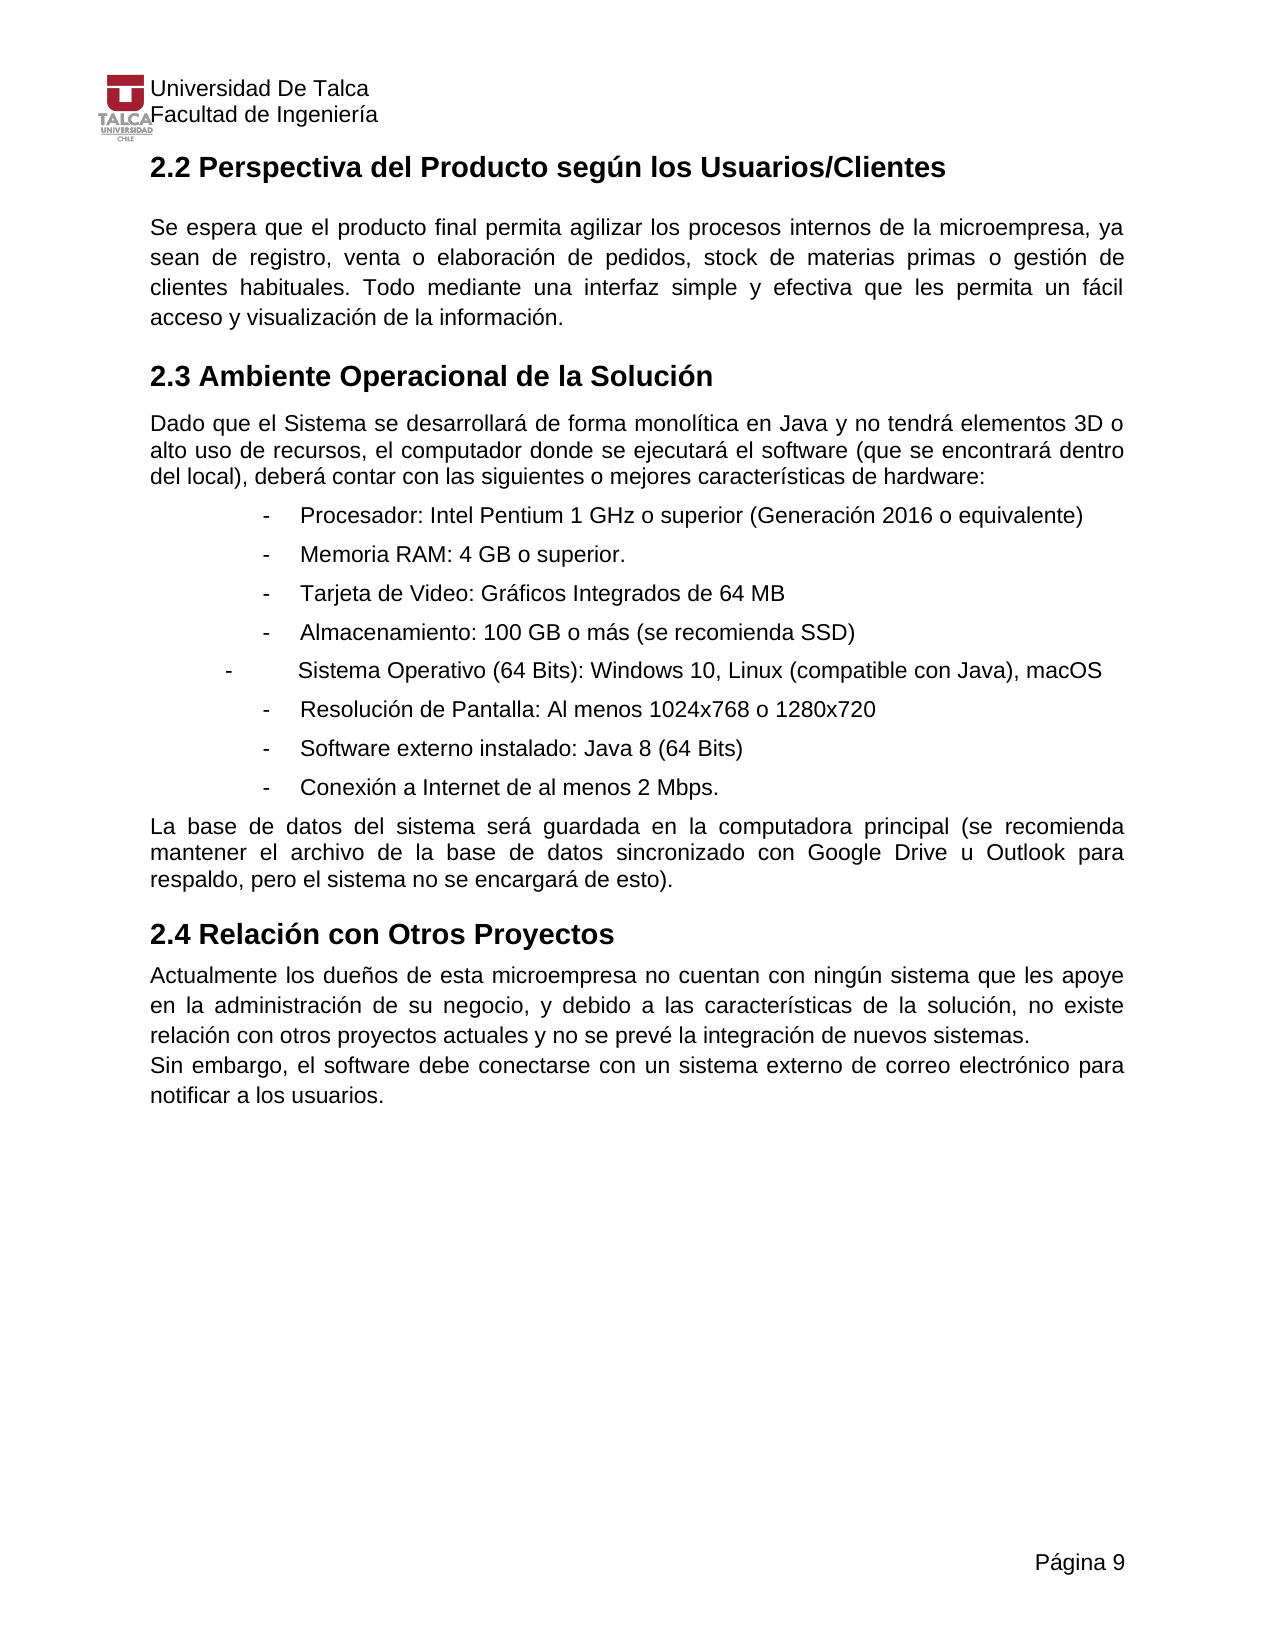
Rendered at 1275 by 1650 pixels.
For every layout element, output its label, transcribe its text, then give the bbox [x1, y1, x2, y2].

list Sistema Operativo (64 Bits): Windows 10, Linux (compatible con Java), macOS [225, 657, 1125, 684]
subtitle 2.4 Relación con Otros Proyectos [150, 917, 1125, 950]
subtitle 2.3 Ambiente Operacional de la Solución [150, 359, 1125, 393]
text Actualmente los dueños de esta microempresa no cuentan con ningún sistema que les apoye en la administración de su negocio, y debido a las características de la solución, no existe relación con otros proyectos actuales y no se prevé la integración de nuevos sistemas. [150, 962, 1125, 1048]
text Dado que el Sistema se desarrollará de forma monolítica en Java y no tendrá elementos 3D o alto uso de recursos, el computador donde se ejecutará el software (que se encontrará dentro del local), deberá contar con las siguientes o mejores características de hardware: [150, 410, 1125, 489]
list Almacenamiento: 100 GB o más (se recomienda SSD) [262, 618, 1125, 645]
list Software externo instalado: Java 8 (64 Bits) [262, 735, 1125, 761]
subtitle 2.2 Perspectiva del Producto según los Usuarios/Clientes [150, 150, 1125, 183]
text Se espera que el producto final permita agilizar los procesos internos de la microempresa, ya sean de registro, venta o elaboración de pedidos, stock de materias primas o gestión de clientes habituales. Todo mediante una interfaz simple y efectiva que les permita un fácil acceso y visualización de la información. [150, 213, 1125, 331]
picture [83, 66, 168, 150]
text Sin embargo, el software debe conectarse con un sistema externo de correo electrónico para notificar a los usuarios. [150, 1052, 1125, 1109]
list Memoria RAM: 4 GB o superior. [262, 541, 1125, 567]
list Tarjeta de Video: Gráficos Integrados de 64 MB [262, 580, 1125, 606]
list Resolución de Pantalla: Al menos 1024x768 o 1280x720 [262, 696, 1125, 723]
list Conexión a Internet de al menos 2 Mbps. [262, 774, 1125, 800]
list Procesador: Intel Pentium 1 GHz o superior (Generación 2016 o equivalente) [262, 502, 1125, 528]
text La base de datos del sistema será guardada en la computadora principal (se recomienda mantener el archivo de la base de datos sincronizado con Google Drive u Outlook para respaldo, pero el sistema no se encargará de esto). [150, 813, 1125, 892]
